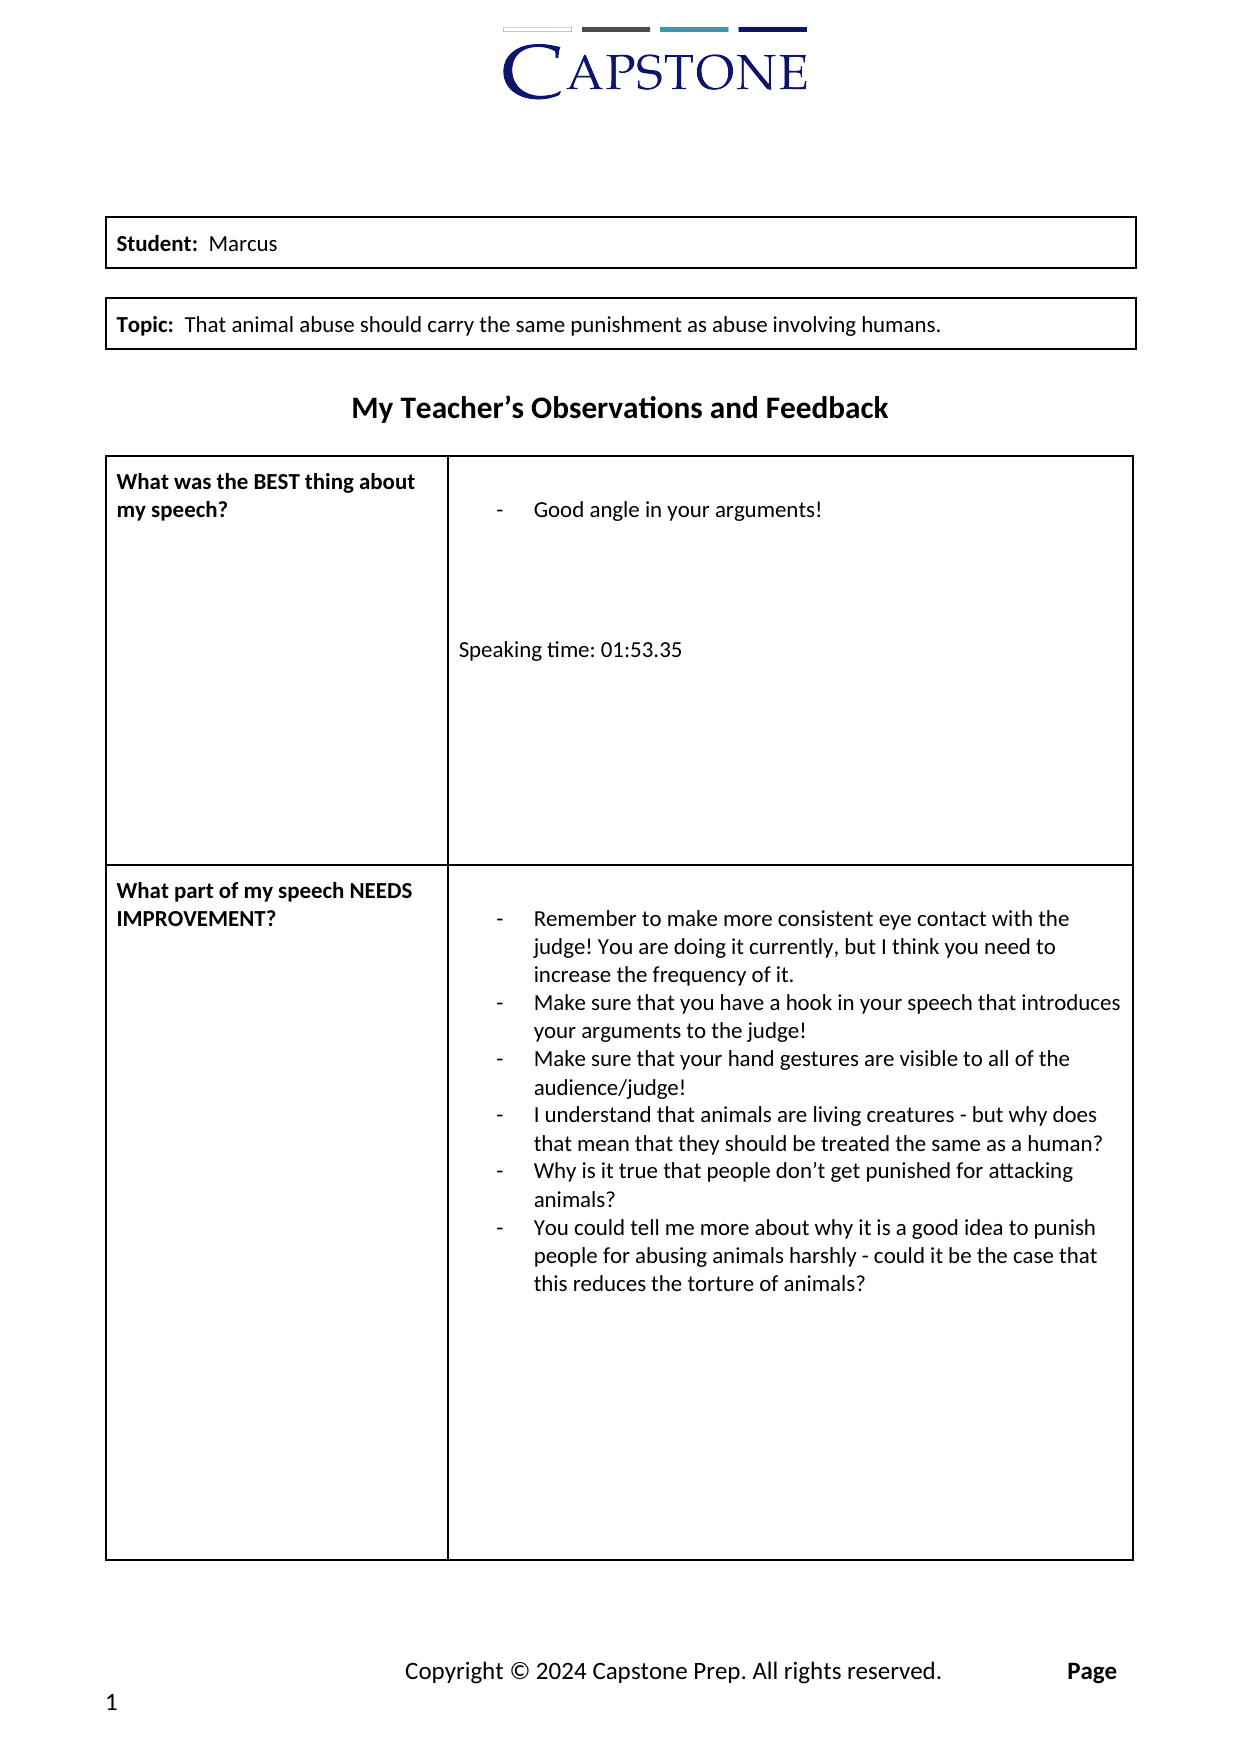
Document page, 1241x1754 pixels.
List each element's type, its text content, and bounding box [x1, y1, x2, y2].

table_header Student: Marcus [107, 218, 1135, 267]
table_cell What part of my speech NEEDS IMPROVEMENT? [107, 866, 447, 1559]
text My Teacher’s Observations and Feedback [105, 388, 1135, 427]
picture [495, 18, 816, 106]
table_header Topic: That animal abuse should carry the same punishment as abuse involving humans. [107, 299, 1135, 348]
table_header Good angle in your arguments! Speaking time: 01:53.35 [449, 457, 1132, 864]
table_cell Remember to make more consistent eye contact with the judge! You are doing it currently, but I think you need to increase the frequency of it. Make sure that you have a hook in your speech that introduces your arguments to the judge! Make sure that your hand gestures are visible to all of the audience/judge! I understand that animals are living creatures - but why does that mean that they should be treated the same as a human? Why is it true that people don’t get punished for attacking animals? You could tell me more about why it is a good idea to punish people for abusing animals harshly - could it be the case that this reduces the torture of animals? [449, 866, 1132, 1559]
table_header What was the BEST thing about my speech? [107, 457, 447, 864]
